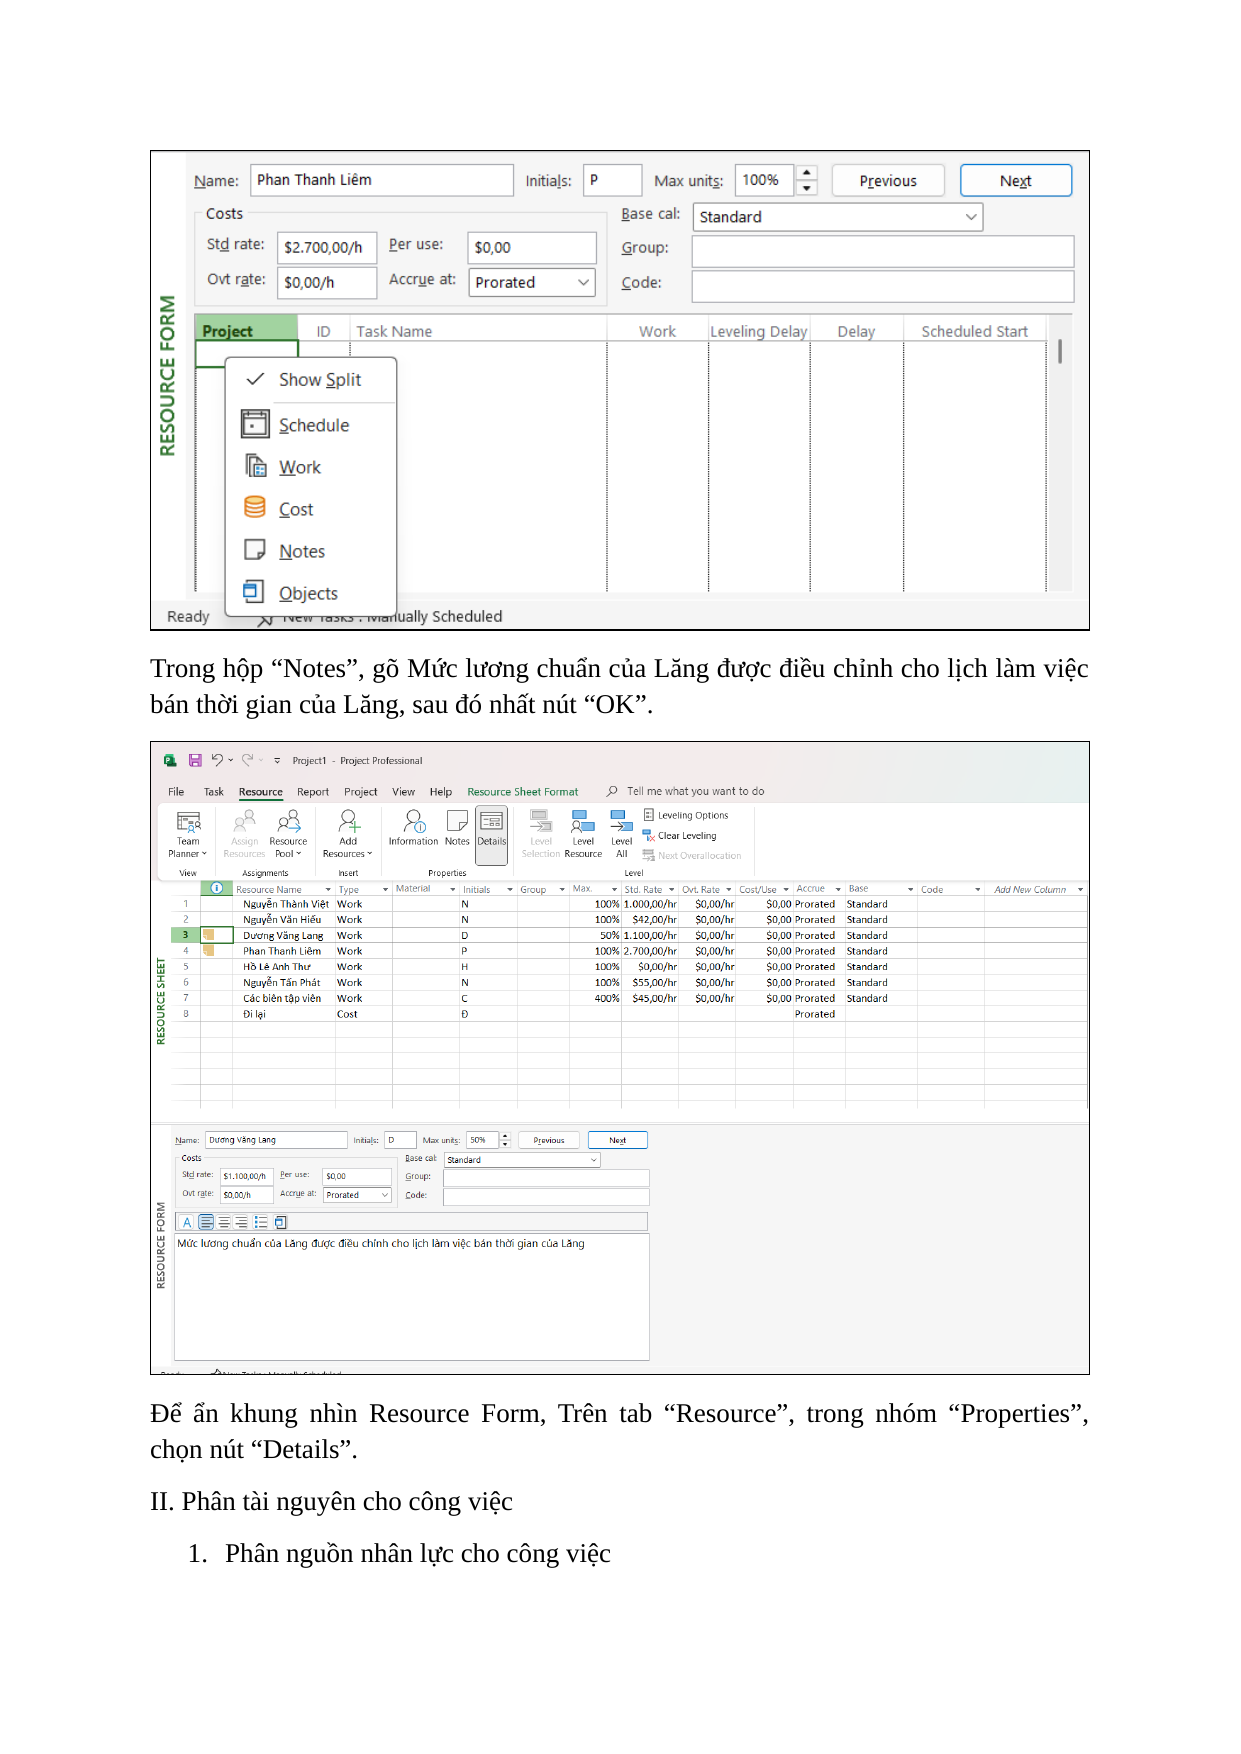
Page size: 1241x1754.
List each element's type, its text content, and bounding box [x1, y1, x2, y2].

text Trong hộp “Notes”, gõ Mức lương chuẩn của Lăng được điều chỉnh cho lịch làm việc bán thời gian của Lăng, sau đó nhất nút “OK”. [150, 652, 1090, 719]
text Để ẩn khung nhìn Resource Form, Trên tab “Resource”, trong nhóm “Properties”, chọn nút “Details”. [150, 1397, 1090, 1464]
list Phân nguồn nhân lực cho công việc [187, 1538, 1090, 1569]
picture [151, 151, 1089, 629]
text II. Phân tài nguyên cho công việc [150, 1485, 1090, 1516]
picture [151, 742, 1089, 1374]
